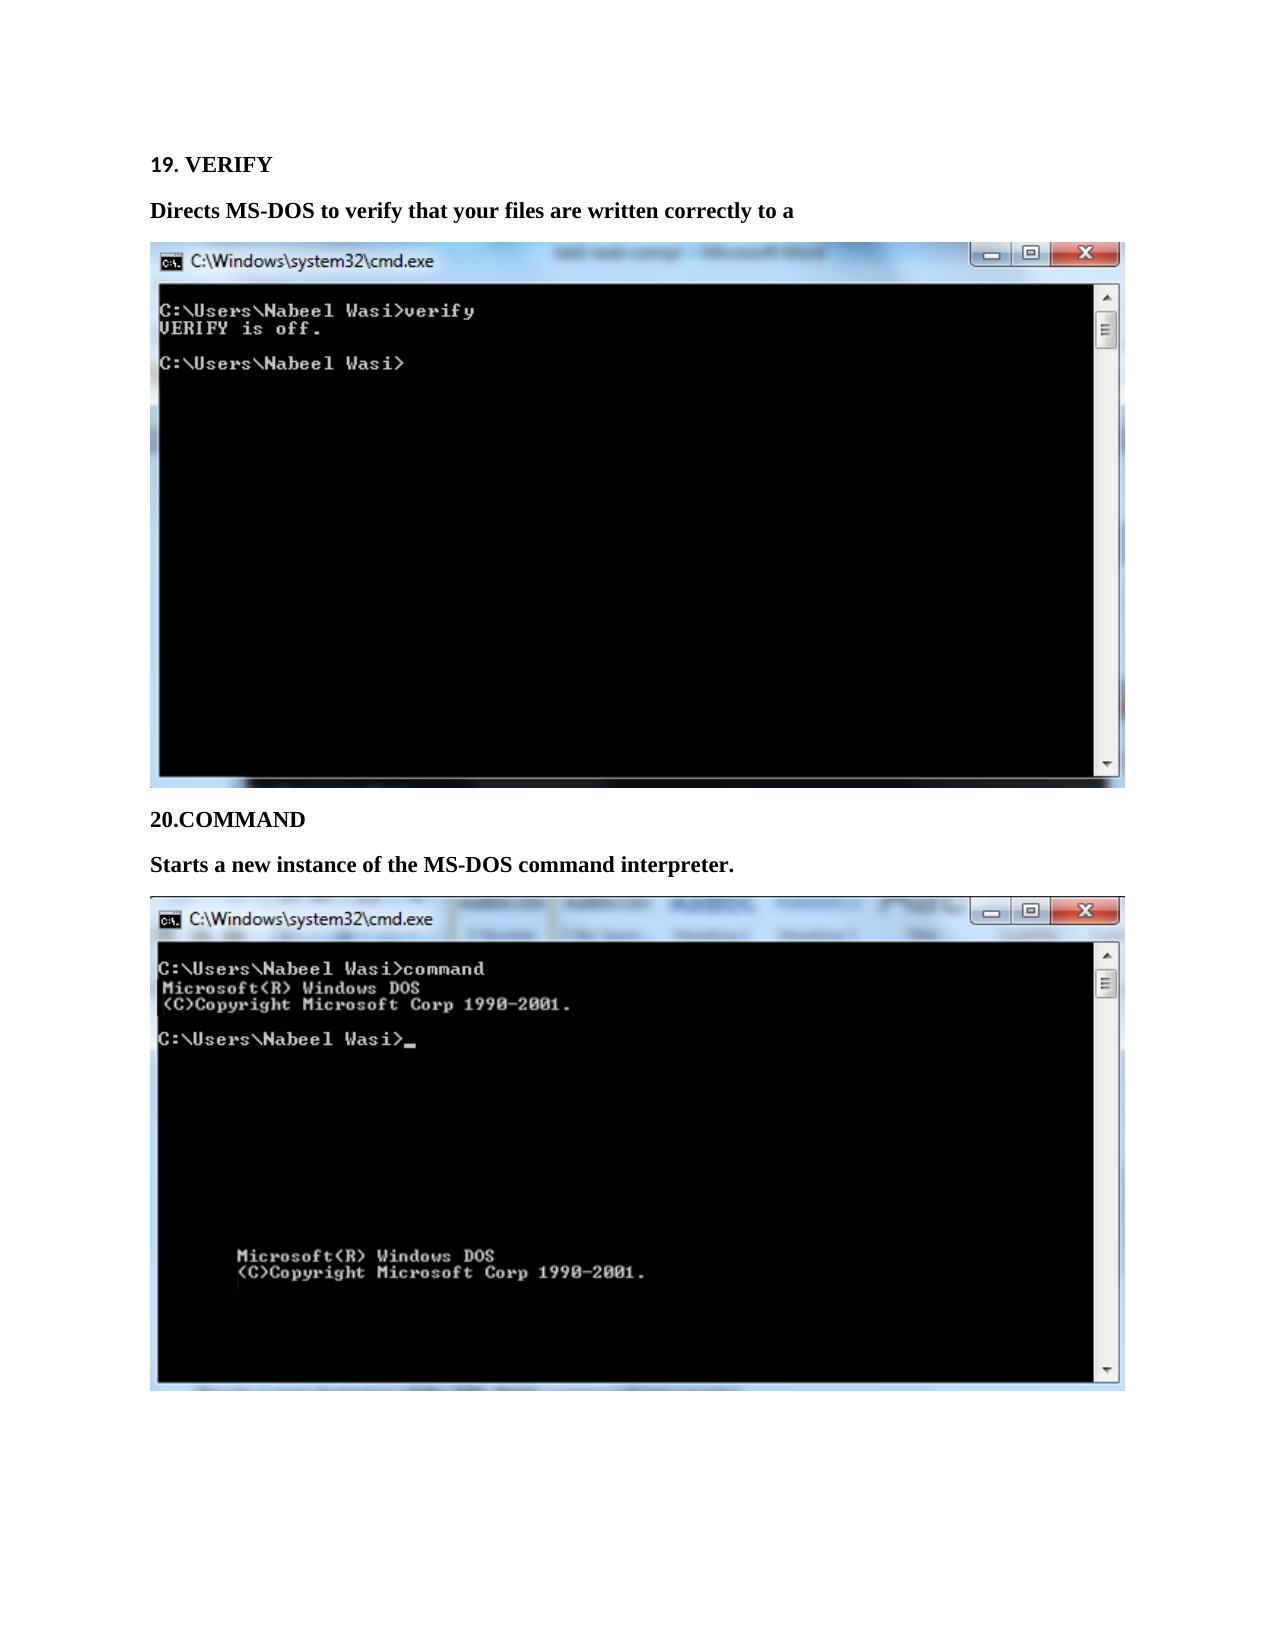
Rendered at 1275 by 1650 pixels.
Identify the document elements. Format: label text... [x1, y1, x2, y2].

text 19. VERIFY [150, 150, 1125, 178]
text 20.COMMAND [150, 806, 1125, 832]
text Directs MS-DOS to verify that your files are written correctly to a [150, 197, 1125, 223]
text Starts a new instance of the MS-DOS command interpreter. [150, 851, 1125, 878]
picture [150, 242, 1125, 788]
picture [150, 896, 1125, 1391]
